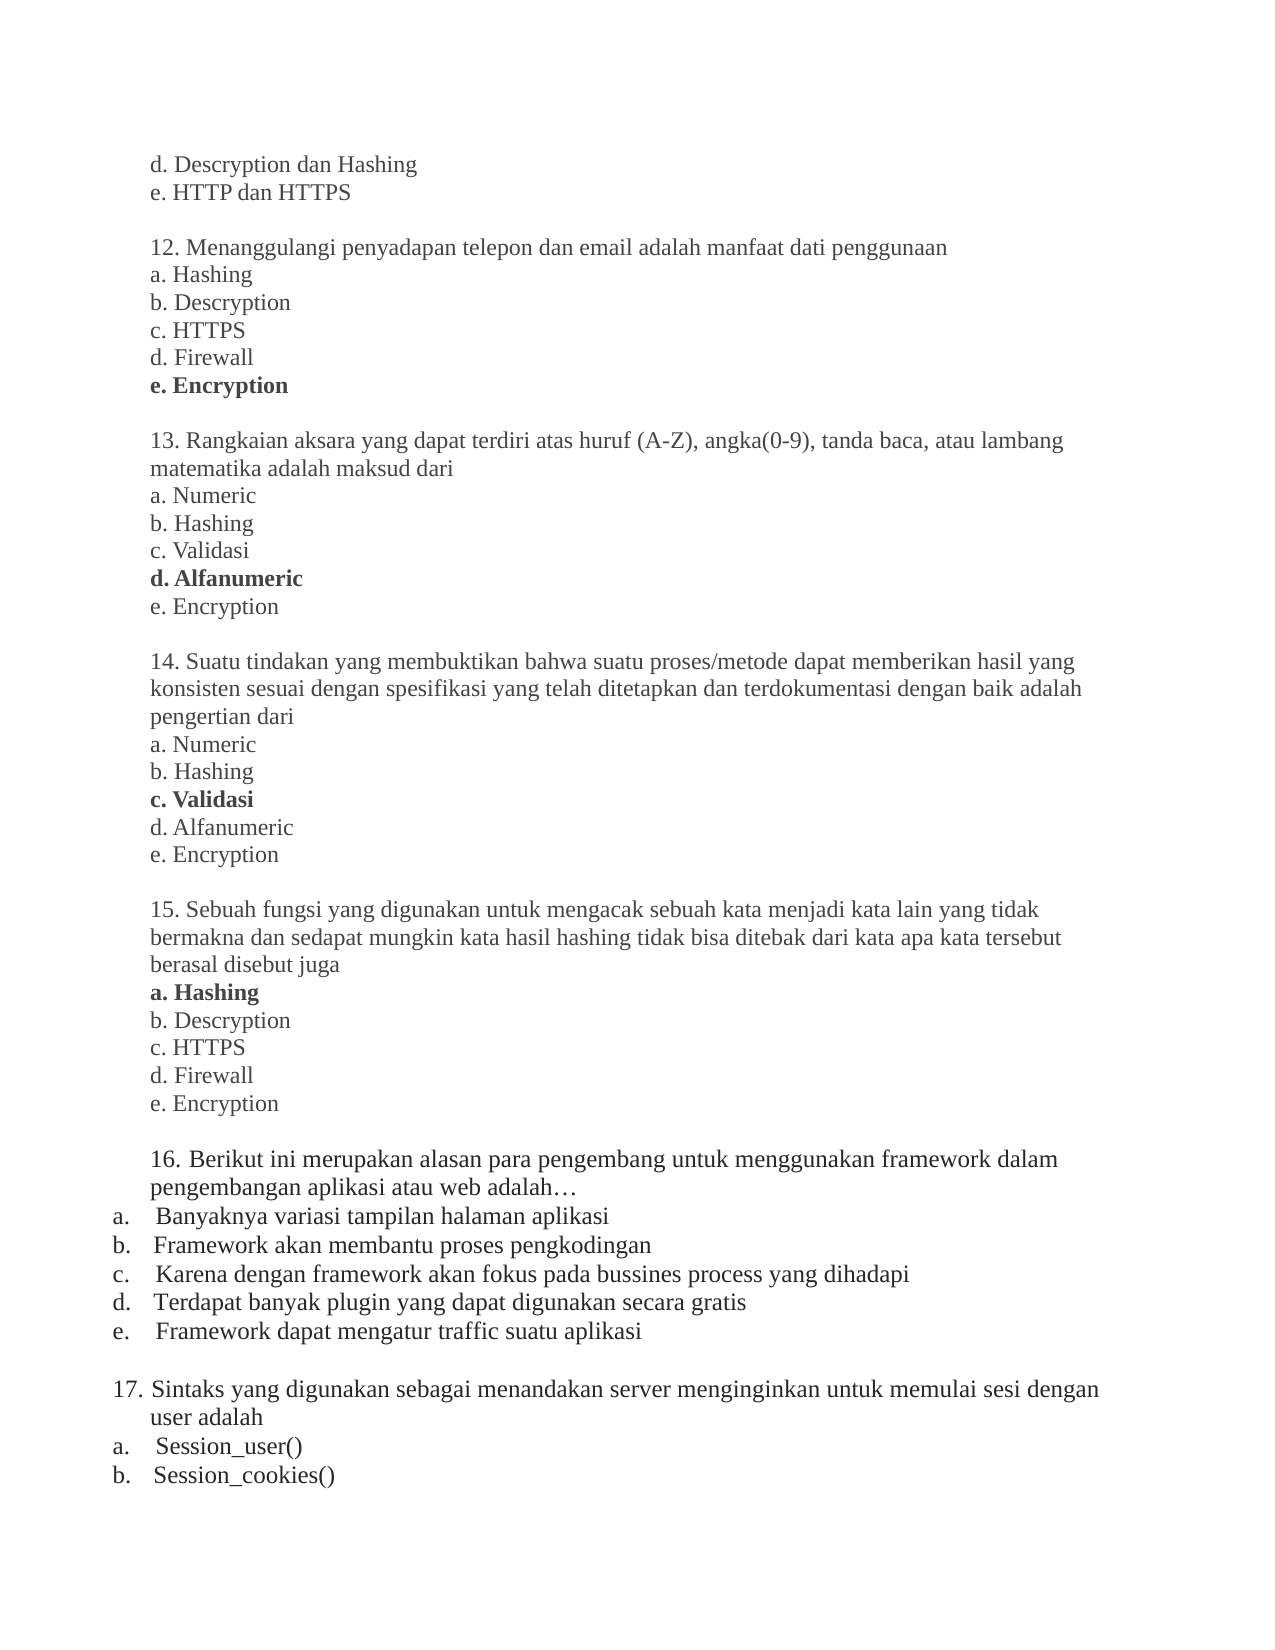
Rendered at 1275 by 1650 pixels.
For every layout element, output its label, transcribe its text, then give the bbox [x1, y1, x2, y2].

text e. Framework dapat mengatur traffic suatu aplikasi [112, 1316, 1125, 1345]
text c. Karena dengan framework akan fokus pada bussines process yang dihadapi [112, 1259, 1125, 1287]
text 17. Sintaks yang digunakan sebagai menandakan server menginginkan untuk memulai sesi dengan user adalah [112, 1374, 1125, 1431]
text a. Session_user() [112, 1431, 1125, 1460]
text d. Terdapat banyak plugin yang dapat digunakan secara gratis [112, 1287, 1125, 1316]
text a. Banyaknya variasi tampilan halaman aplikasi [112, 1201, 1125, 1230]
text b. Session_cookies() [112, 1460, 1125, 1489]
text b. Framework akan membantu proses pengkodingan [112, 1230, 1125, 1259]
